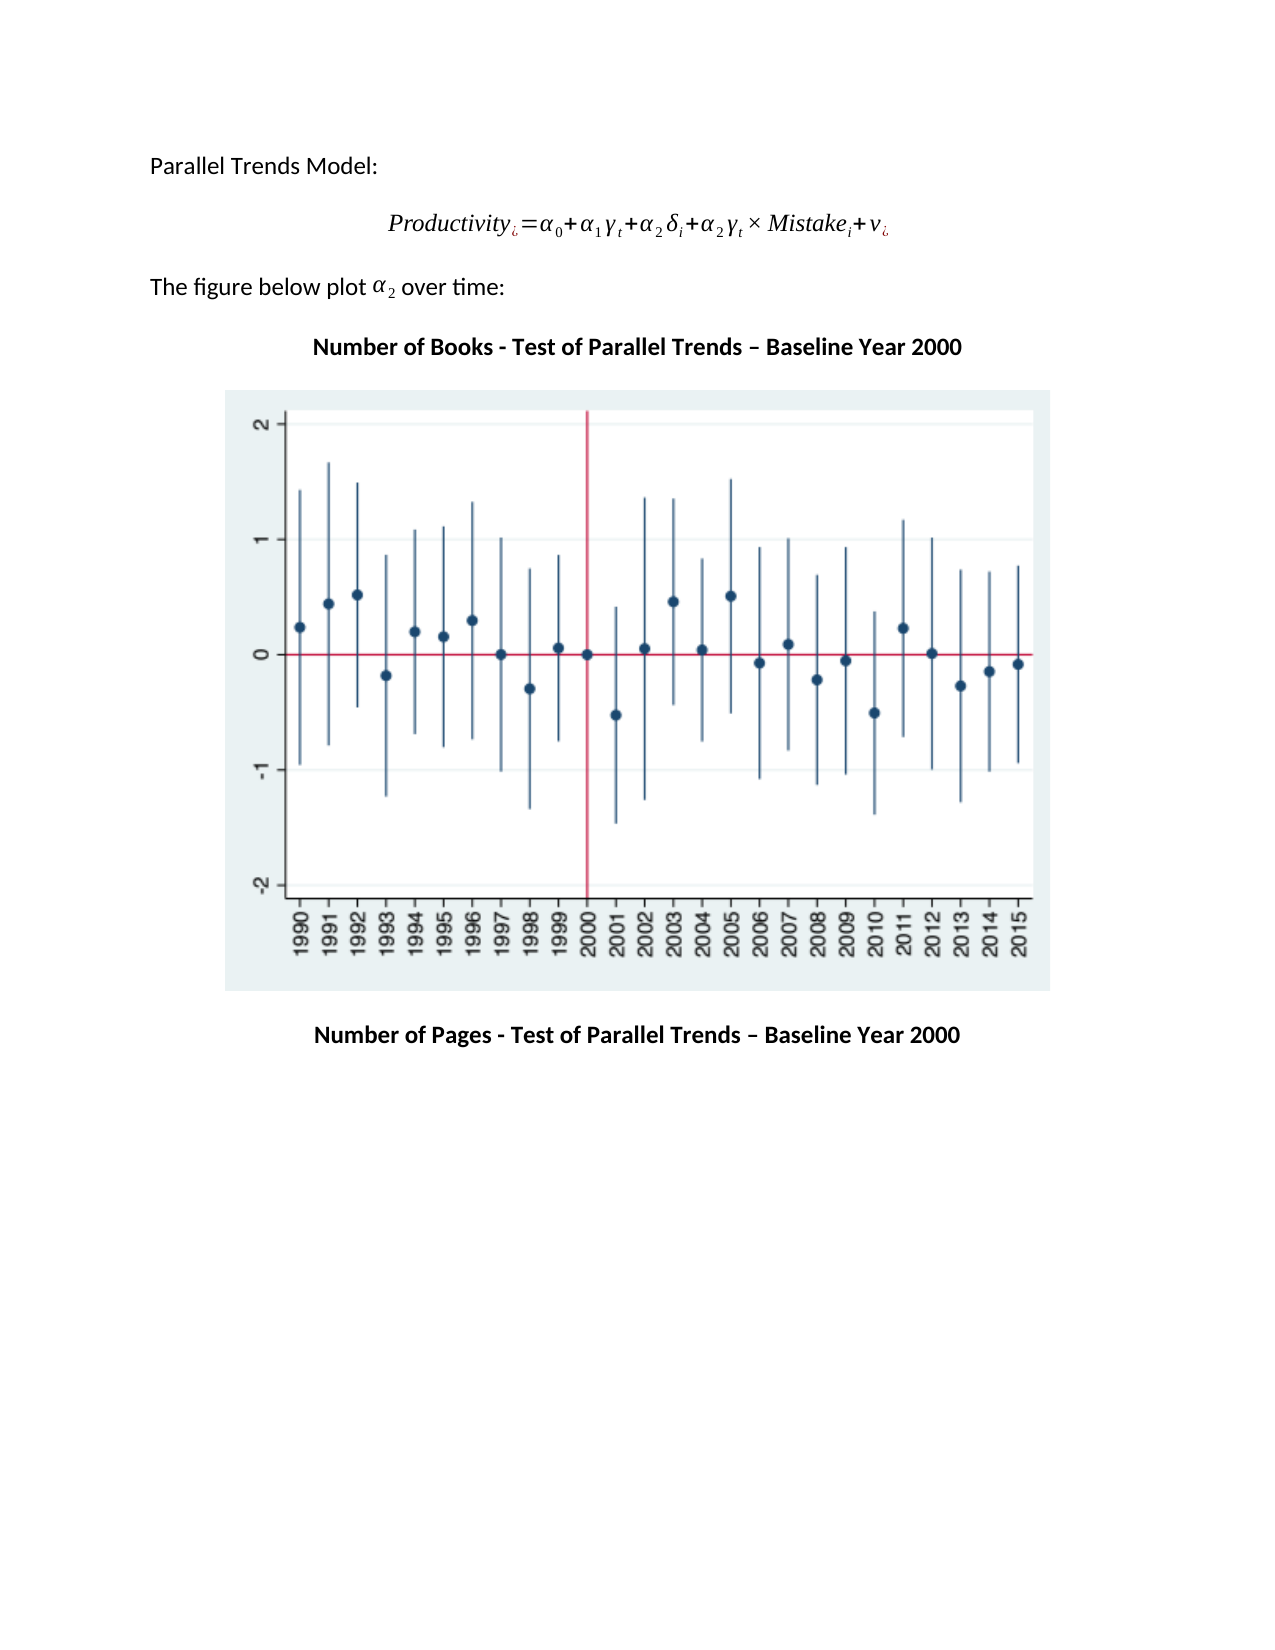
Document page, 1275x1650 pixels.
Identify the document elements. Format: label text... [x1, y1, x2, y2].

text Number of Pages - Test of Parallel Trends – Baseline Year 2000 [150, 1019, 1125, 1050]
text Number of Books - Test of Parallel Trends – Baseline Year 2000 [150, 331, 1125, 361]
text Parallel Trends Model: [150, 150, 1125, 181]
text The figure below plot over time: [150, 270, 1125, 302]
